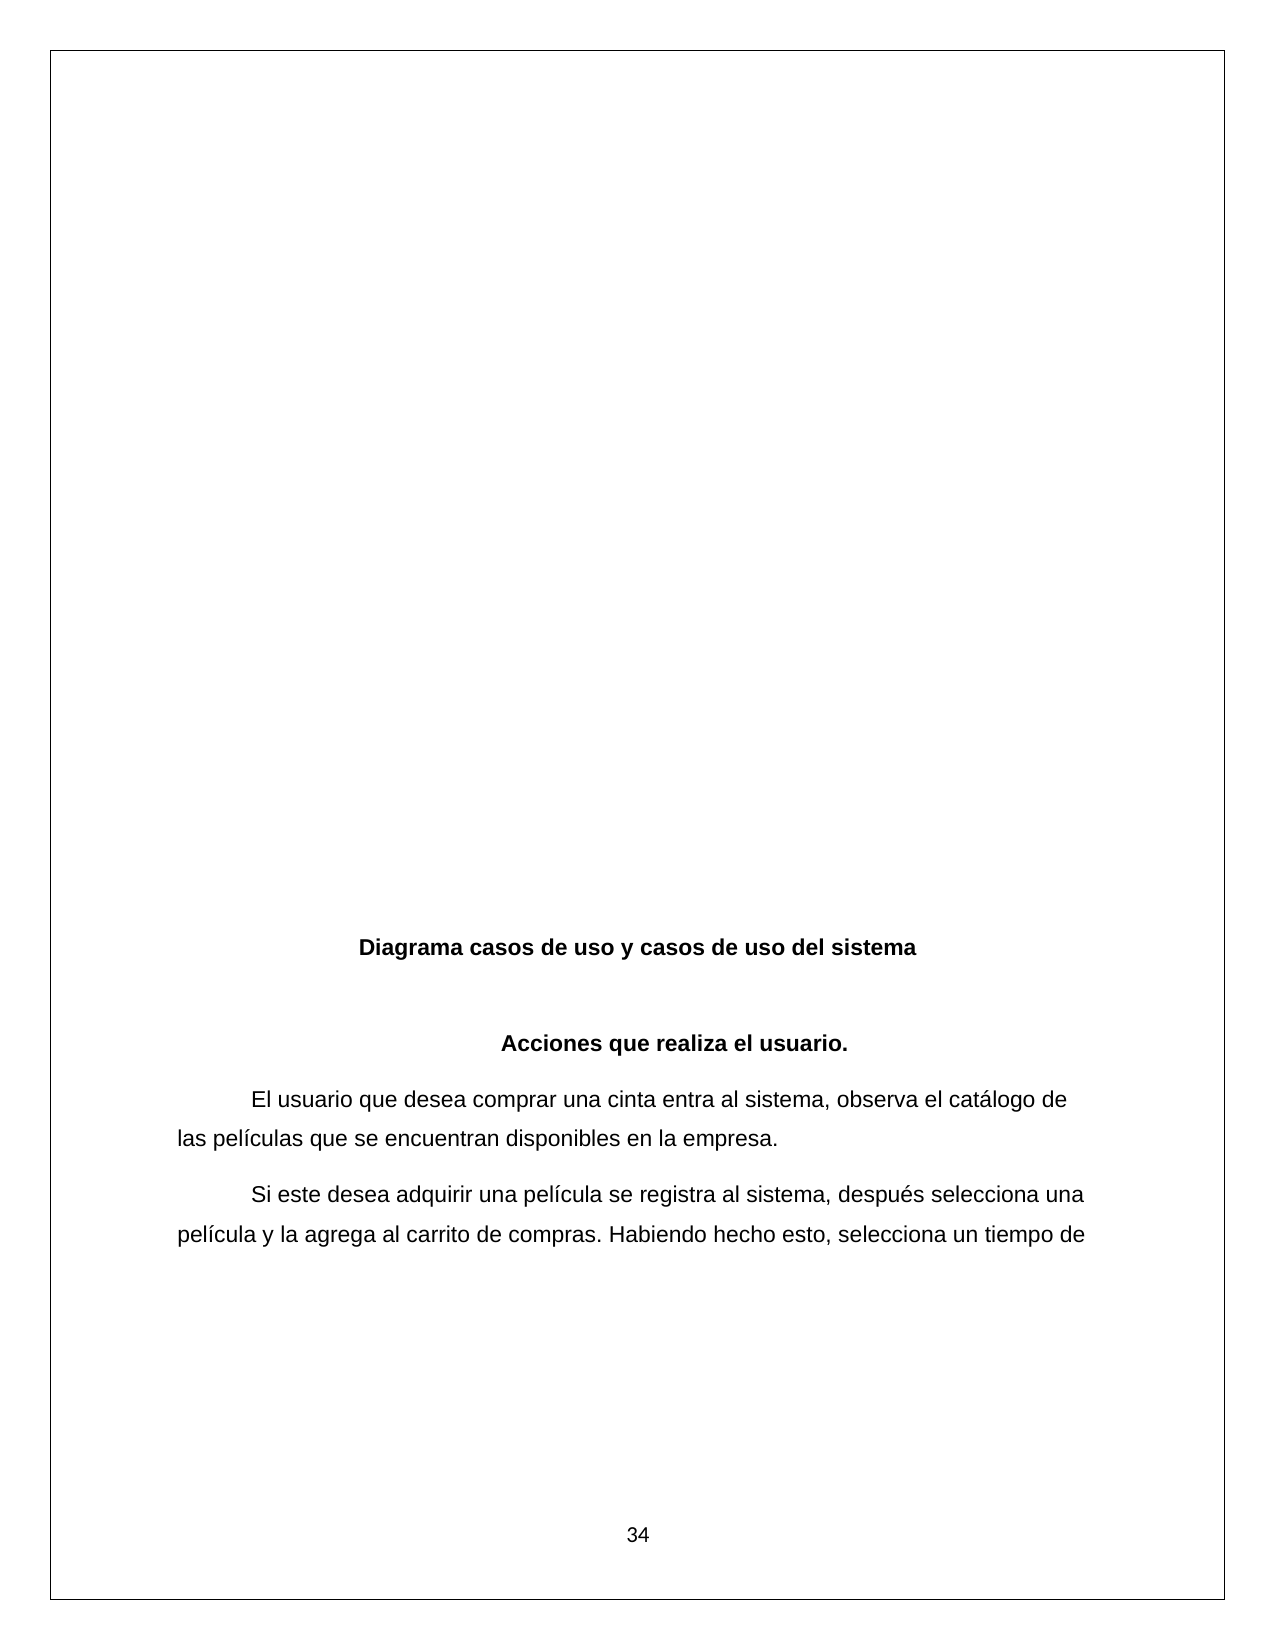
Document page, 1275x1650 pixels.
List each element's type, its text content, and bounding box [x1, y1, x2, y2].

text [177, 1181, 1098, 1247]
subtitle Diagrama casos de uso y casos de uso del sistema [177, 934, 1098, 960]
text Acciones que realiza el usuario. [177, 1029, 1098, 1056]
text El usuario que desea comprar una cinta entra al sistema, observa el catálogo de las películas que se encuentran disponibles en la empresa. [177, 1086, 1098, 1151]
